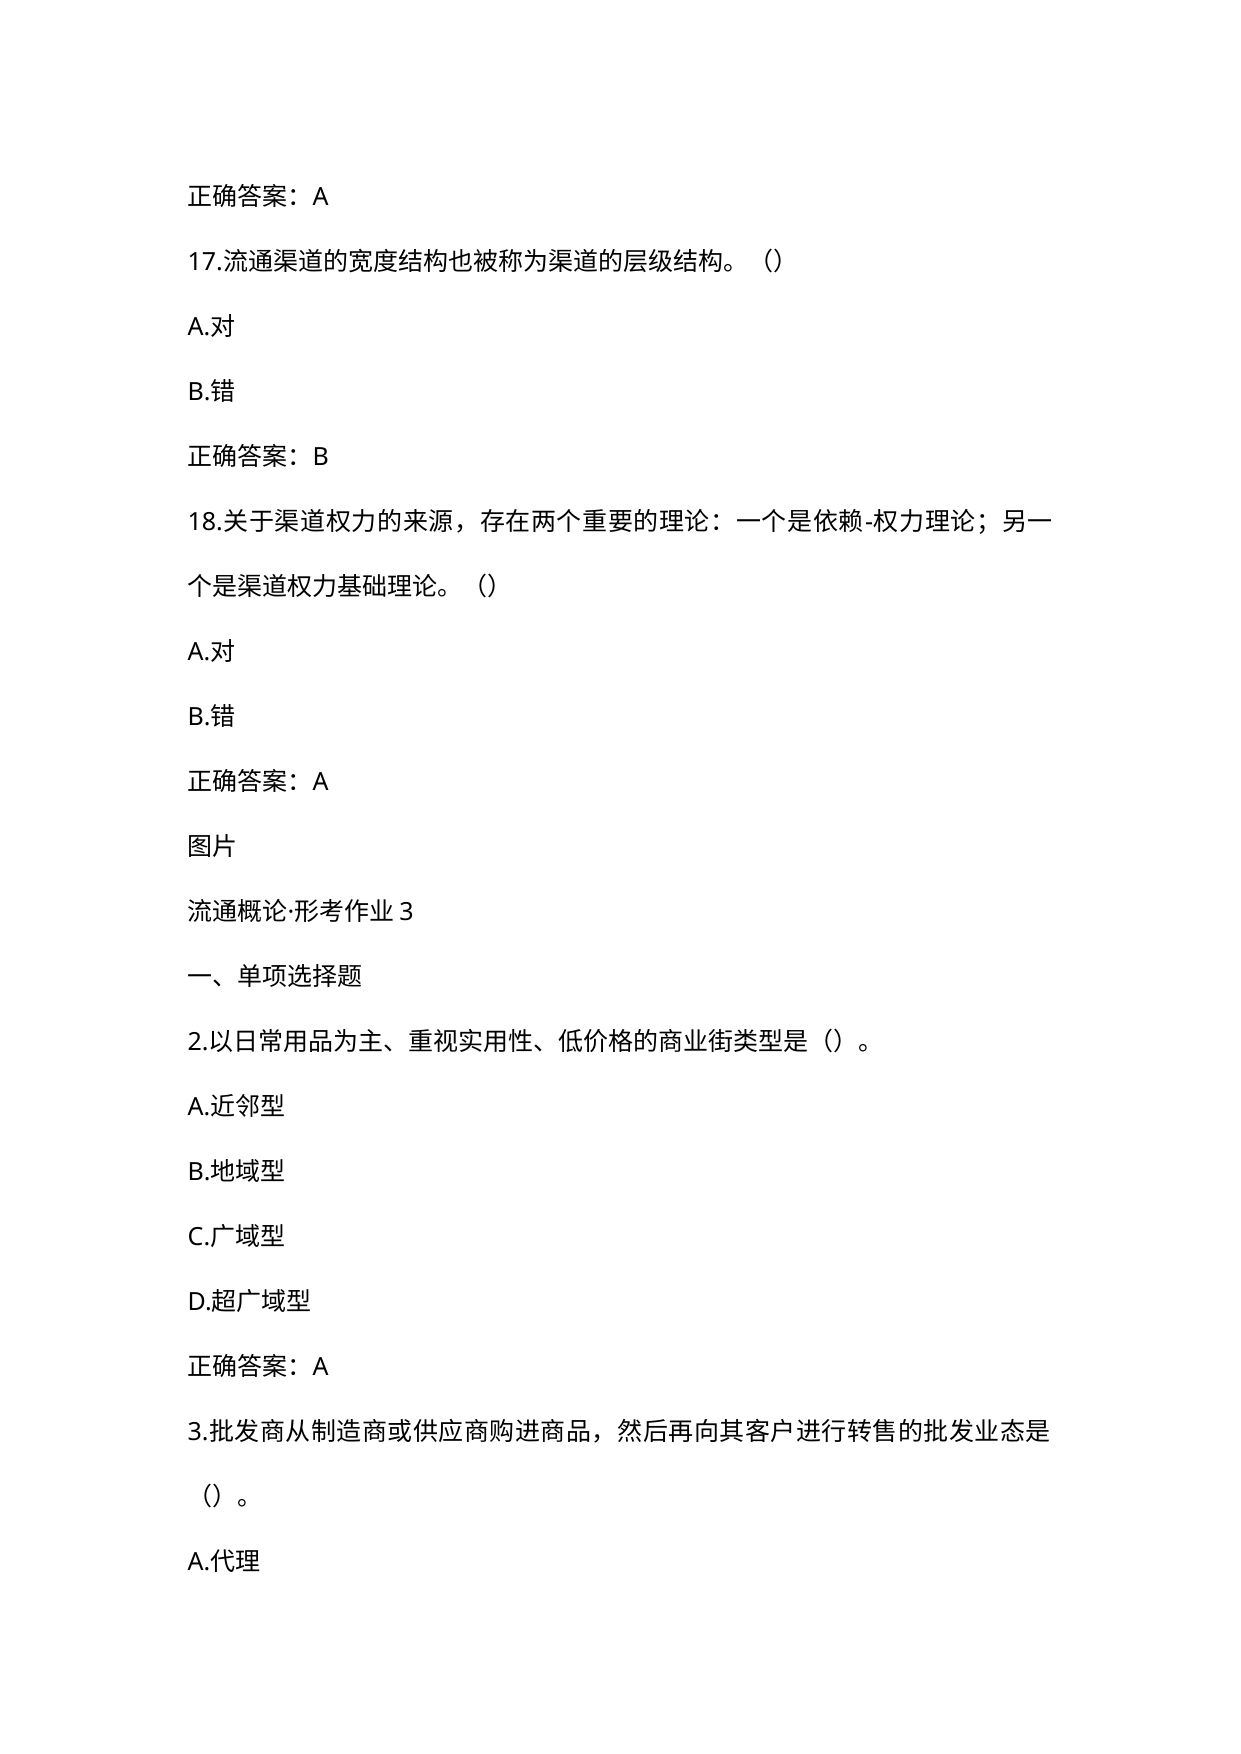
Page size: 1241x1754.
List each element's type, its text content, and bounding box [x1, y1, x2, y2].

text D.超广域型 [187, 1267, 1053, 1332]
text C.广域型 [187, 1202, 1053, 1267]
text 17.流通渠道的宽度结构也被称为渠道的层级结构。（） [187, 227, 1053, 292]
text 正确答案：B [187, 422, 1053, 487]
text B.地域型 [187, 1137, 1053, 1202]
text 18.关于渠道权力的来源，存在两个重要的理论：一个是依赖-权力理论；另一个是渠道权力基础理论。（） [187, 487, 1053, 617]
text 正确答案：A [187, 1332, 1053, 1397]
text 图片 [187, 812, 1053, 877]
text 正确答案：A [187, 747, 1053, 812]
text 流通概论·形考作业3 [187, 877, 1053, 942]
text A.近邻型 [187, 1072, 1053, 1137]
text 3.批发商从制造商或供应商购进商品，然后再向其客户进行转售的批发业态是（）。 [187, 1397, 1053, 1527]
text A.对 [187, 292, 1053, 357]
text A.代理 [187, 1527, 1053, 1592]
text B.错 [187, 682, 1053, 747]
text B.错 [187, 357, 1053, 422]
text A.对 [187, 617, 1053, 682]
text 一、单项选择题 [187, 942, 1053, 1007]
text 正确答案：A [187, 162, 1053, 227]
text 2.以日常用品为主、重视实用性、低价格的商业街类型是（）。 [187, 1007, 1053, 1072]
